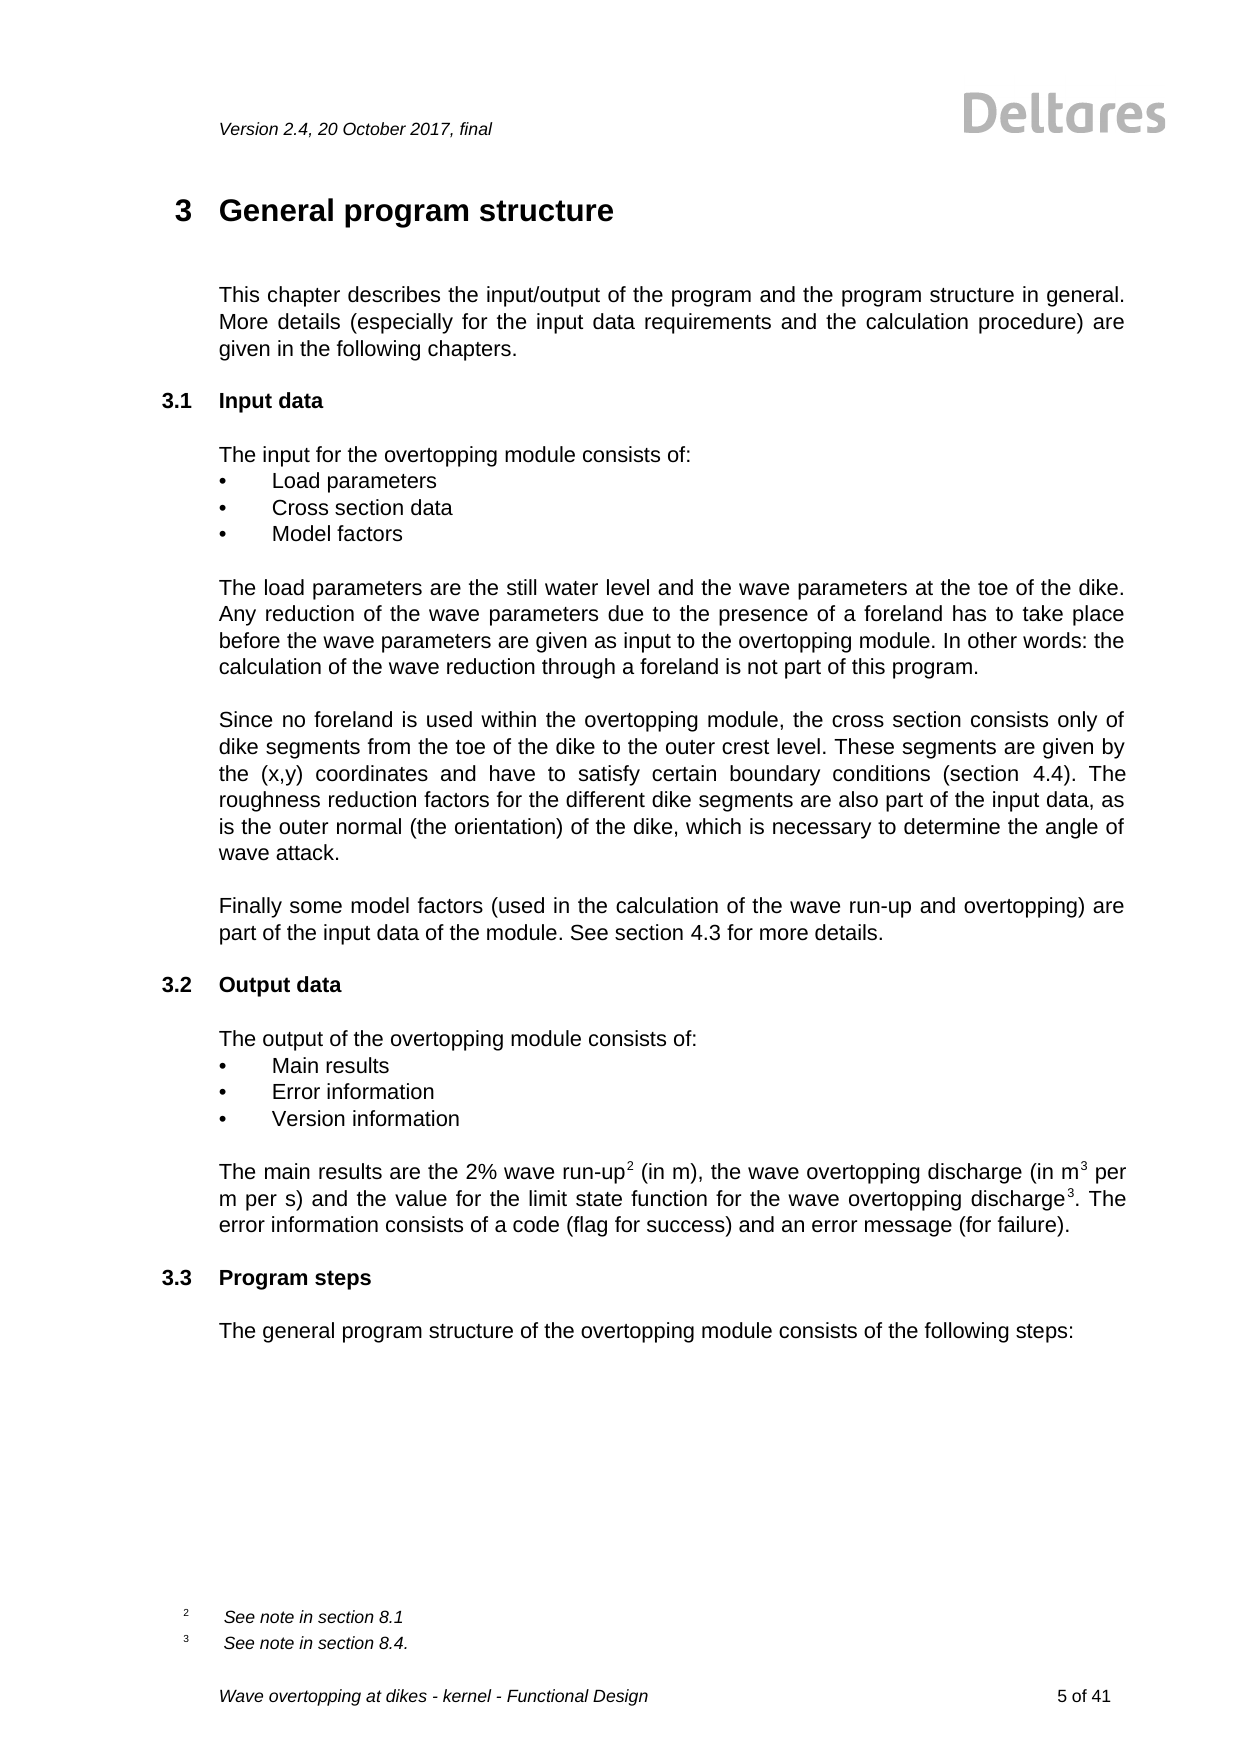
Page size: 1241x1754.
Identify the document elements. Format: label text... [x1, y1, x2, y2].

text The load parameters are the still water level and the wave parameters at the toe of the dike. Any reduction of the wave parameters due to the presence of a foreland has to take place before the wave parameters are given as input to the overtopping module. In other words: the calculation of the wave reduction through a foreland is not part of this program. [218, 573, 1126, 679]
text This chapter describes the input/output of the program and the program structure in general. More details (especially for the input data requirements and the calculation procedure) are given in the following chapters. [218, 281, 1126, 361]
list Main results [218, 1051, 1126, 1078]
text The main results are the 2% wave run-up (in m), the wave overtopping discharge (in m3 per m per s) and the value for the limit state function for the wave overtopping discharge. The error information consists of a code (flag for success) and an error message (for failure). [218, 1157, 1126, 1237]
text The general program structure of the overtopping module consists of the following steps: [218, 1317, 1126, 1343]
list Model factors [218, 520, 1126, 547]
subtitle Input data [192, 387, 1126, 414]
list Error information [218, 1078, 1126, 1104]
text The input for the overtopping module consists of: [218, 440, 1126, 467]
list Load parameters [218, 467, 1126, 493]
text Finally some model factors (used in the calculation of the wave run-up and overtopping) are part of the input data of the module. See section 4.3 for more details. [218, 892, 1126, 945]
text The output of the overtopping module consists of: [218, 1025, 1126, 1051]
subtitle Program steps [192, 1264, 1126, 1290]
subtitle General program structure [192, 192, 1126, 228]
list Version information [218, 1104, 1126, 1131]
text Since no foreland is used within the overtopping module, the cross section consists only of dike segments from the toe of the dike to the outer crest level. These segments are given by the (x,y) coordinates and have to satisfy certain boundary conditions (section 4.4). The roughness reduction factors for the different dike segments are also part of the input data, as is the outer normal (the orientation) of the dike, which is necessary to determine the angle of wave attack. [218, 706, 1126, 865]
list Cross section data [218, 493, 1126, 520]
subtitle Output data [192, 972, 1126, 998]
picture [964, 75, 1166, 133]
